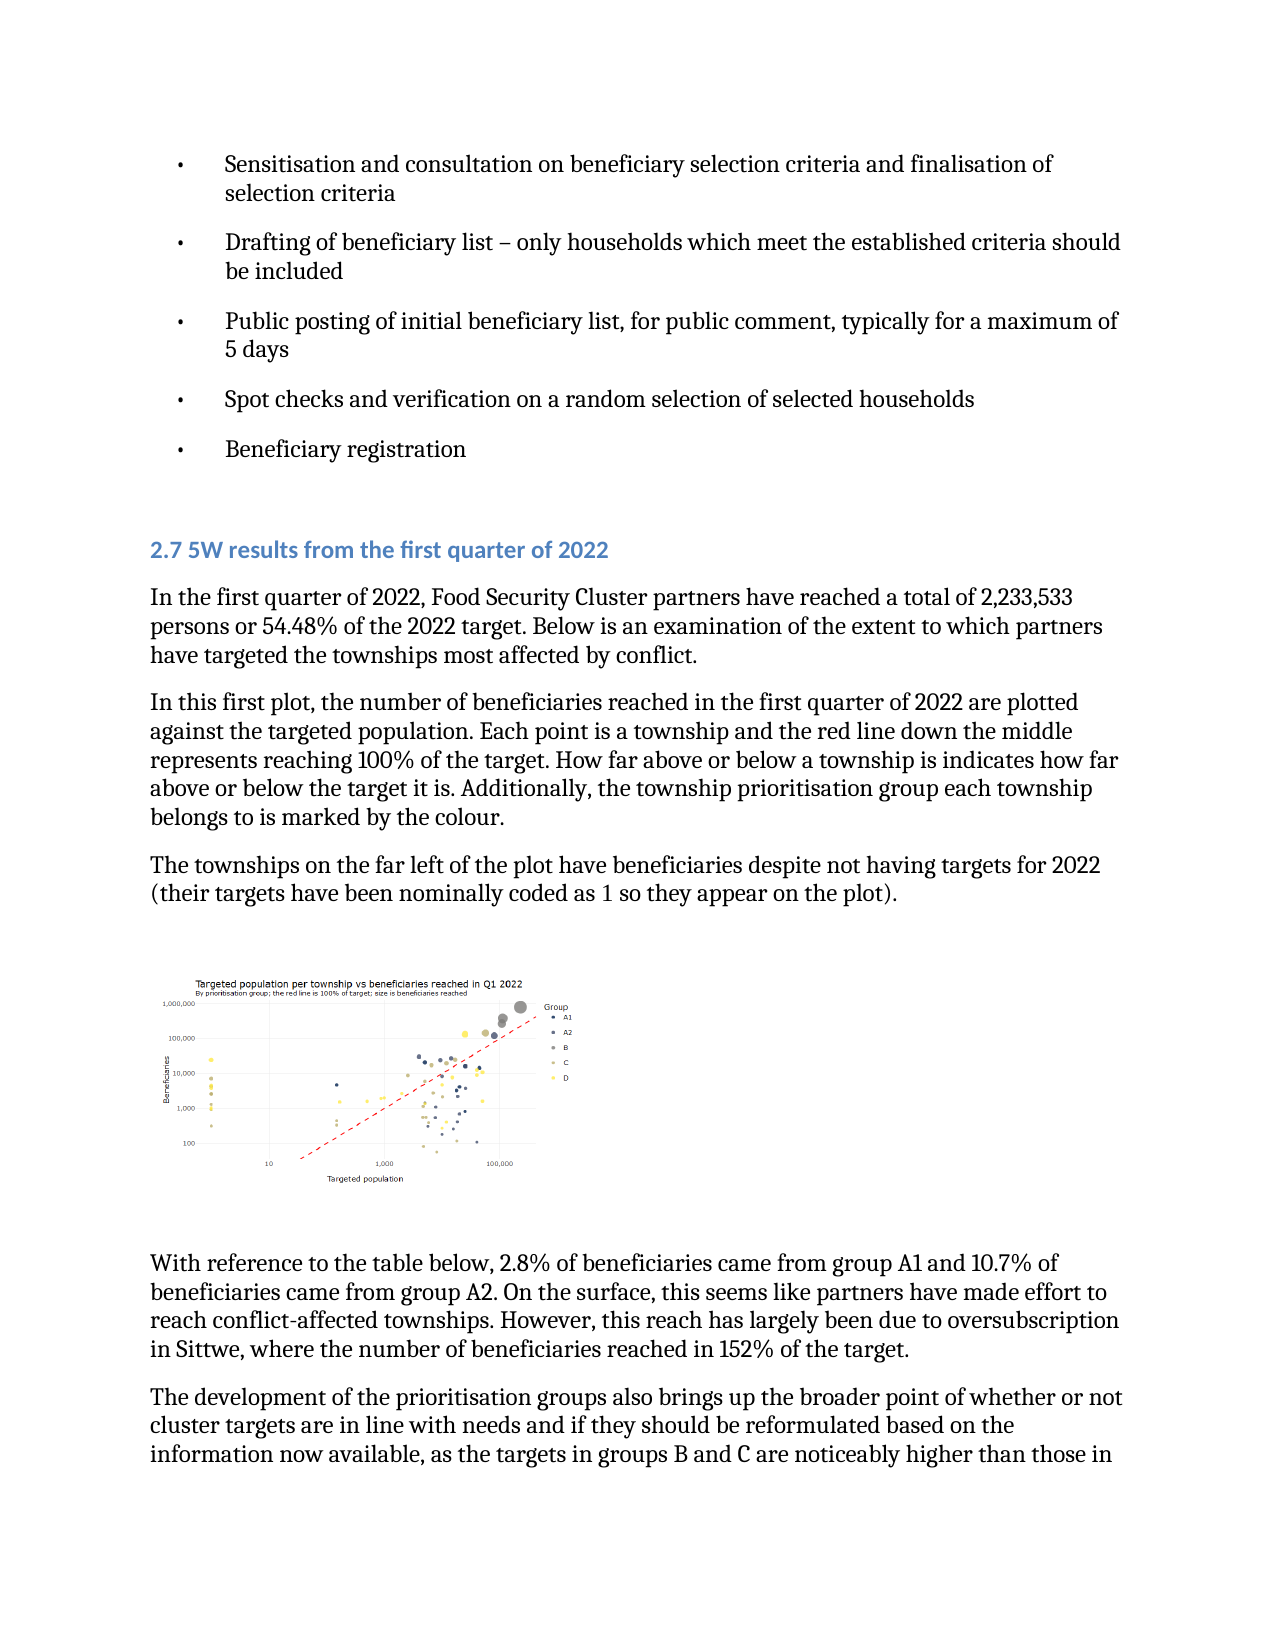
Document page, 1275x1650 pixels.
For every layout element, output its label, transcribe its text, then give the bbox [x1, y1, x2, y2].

text With reference to the table below, 2.8% of beneficiaries came from group A1 and 10.7% of beneficiaries came from group A2. On the surface, this seems like partners have made effort to reach conflict-affected townships. However, this reach has largely been due to oversubscription in Sittwe, where the number of beneficiaries reached in 152% of the target. [150, 1249, 1125, 1364]
list Public posting of initial beneficiary list, for public comment, typically for a maximum of 5 days [175, 307, 1125, 364]
picture [150, 974, 600, 1183]
list Drafting of beneficiary list – only households which meet the established criteria should be included [175, 228, 1125, 286]
subtitle 2.7 5W results from the first quarter of 2022 [150, 534, 1125, 564]
list Spot checks and verification on a random selection of selected households [175, 385, 1125, 414]
list Sensitisation and consultation on beneficiary selection criteria and finalisation of selection criteria [175, 150, 1125, 207]
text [150, 1383, 1125, 1469]
text In the first quarter of 2022, Food Security Cluster partners have reached a total of 2,233,533 persons or 54.48% of the 2022 target. Below is an examination of the extent to which partners have targeted the townships most affected by conflict. [150, 583, 1125, 669]
text In this first plot, the number of beneficiaries reached in the first quarter of 2022 are plotted against the targeted population. Each point is a township and the red line down the middle represents reaching 100% of the target. How far above or below a township is indicates how far above or below the target it is. Additionally, the township prioritisation group each township belongs to is marked by the colour. [150, 688, 1125, 832]
text The townships on the far left of the plot have beneficiaries despite not having targets for 2022 (their targets have been nominally coded as so they appear on the plot). [150, 851, 1125, 908]
list Beneficiary registration [175, 434, 1125, 463]
